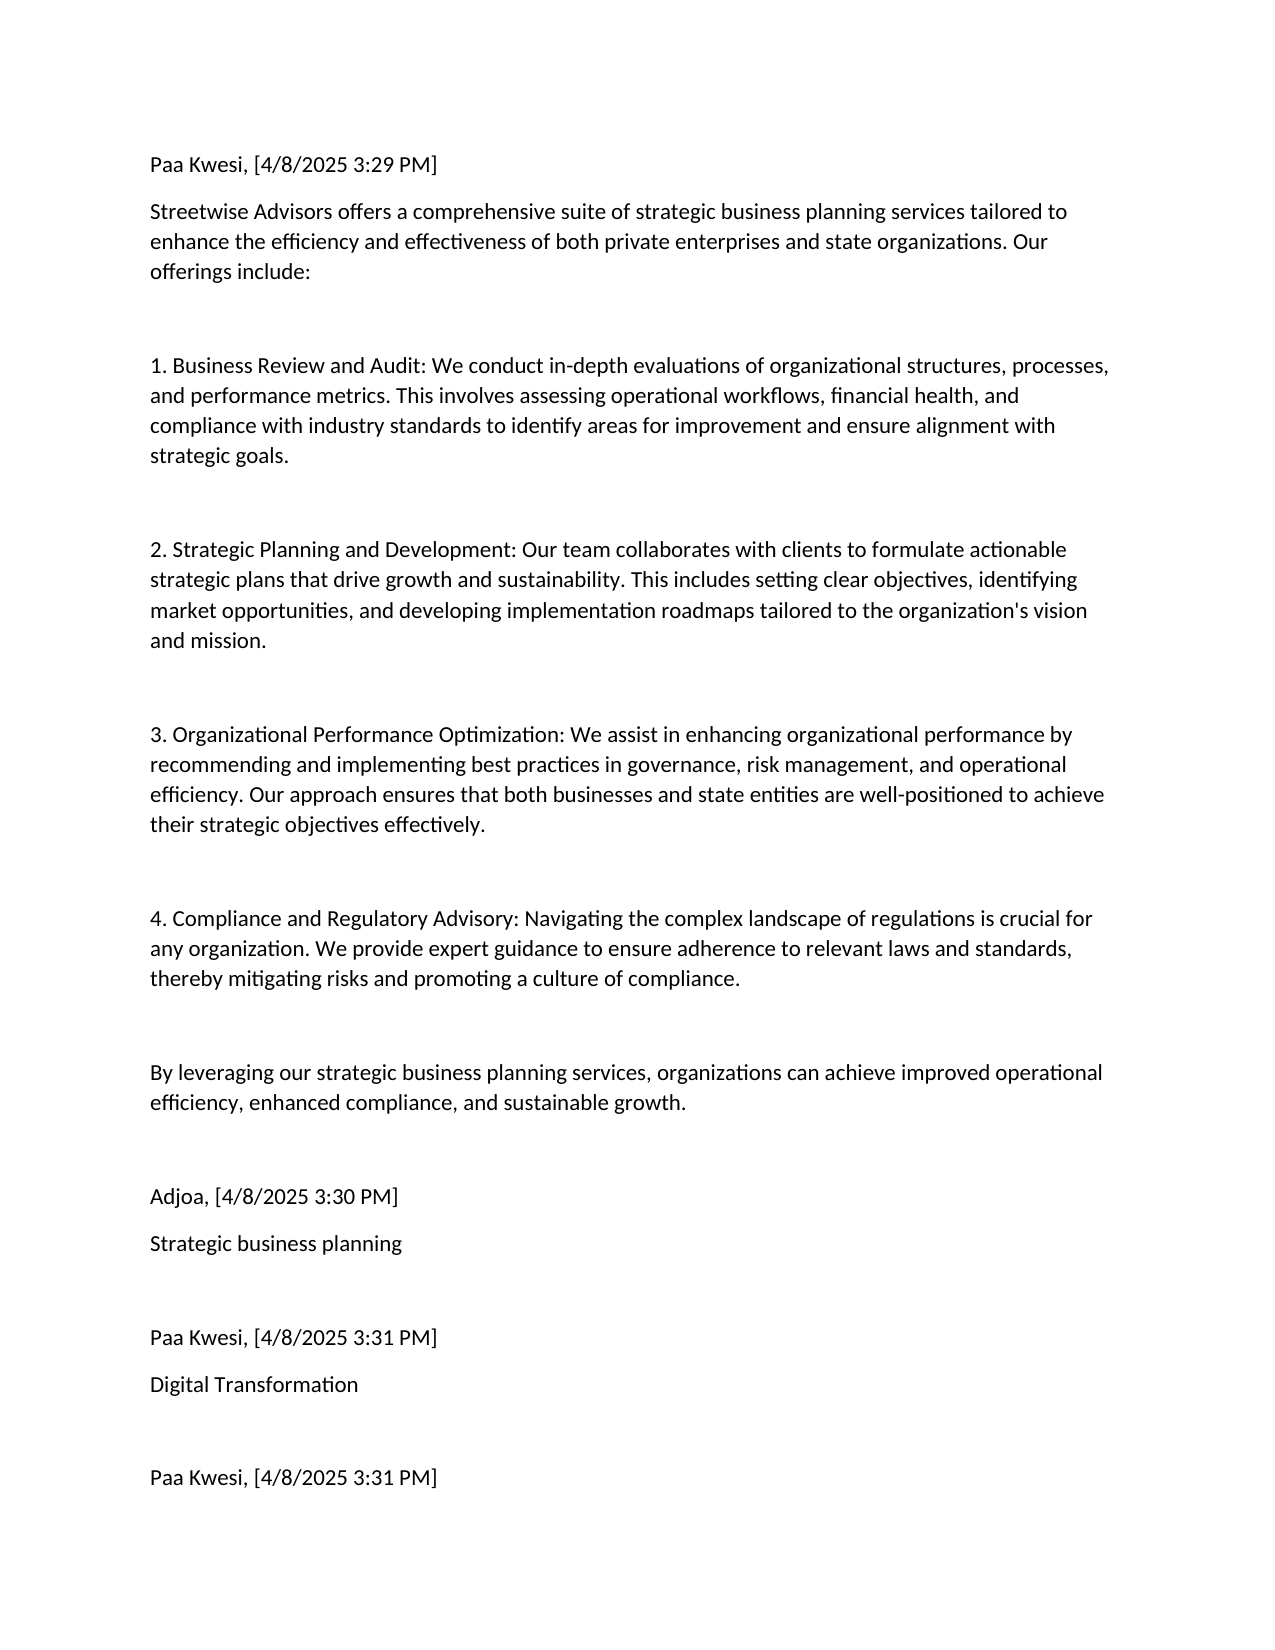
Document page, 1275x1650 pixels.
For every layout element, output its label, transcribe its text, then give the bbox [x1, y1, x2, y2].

text Streetwise Advisors offers a comprehensive suite of strategic business planning services tailored to enhance the efficiency and effectiveness of both private enterprises and state organizations. Our offerings include:​ [150, 197, 1125, 285]
text Digital Transformation [150, 1370, 1125, 1398]
text Adjoa, [4/8/2025 3:30 PM] [150, 1182, 1125, 1210]
text Strategic business planning [150, 1229, 1125, 1257]
text 1. Business Review and Audit: We conduct in-depth evaluations of organizational structures, processes, and performance metrics. This involves assessing operational workflows, financial health, and compliance with industry standards to identify areas for improvement and ensure alignment with strategic goals.​ [150, 351, 1125, 470]
text 2. Strategic Planning and Development: Our team collaborates with clients to formulate actionable strategic plans that drive growth and sustainability. This includes setting clear objectives, identifying market opportunities, and developing implementation roadmaps tailored to the organization's vision and mission.​ [150, 535, 1125, 654]
text 4. Compliance and Regulatory Advisory: Navigating the complex landscape of regulations is crucial for any organization. We provide expert guidance to ensure adherence to relevant laws and standards, thereby mitigating risks and promoting a culture of compliance.​ [150, 904, 1125, 993]
text By leveraging our strategic business planning services, organizations can achieve improved operational efficiency, enhanced compliance, and sustainable growth. [150, 1058, 1125, 1117]
text 3. Organizational Performance Optimization: We assist in enhancing organizational performance by recommending and implementing best practices in governance, risk management, and operational efficiency. Our approach ensures that both businesses and state entities are well-positioned to achieve their strategic objectives effectively.​ [150, 720, 1125, 838]
text Paa Kwesi, [4/8/2025 3:29 PM] [150, 150, 1125, 178]
text Paa Kwesi, [4/8/2025 3:31 PM] [150, 1323, 1125, 1351]
text Paa Kwesi, [4/8/2025 3:31 PM] [150, 1463, 1125, 1492]
